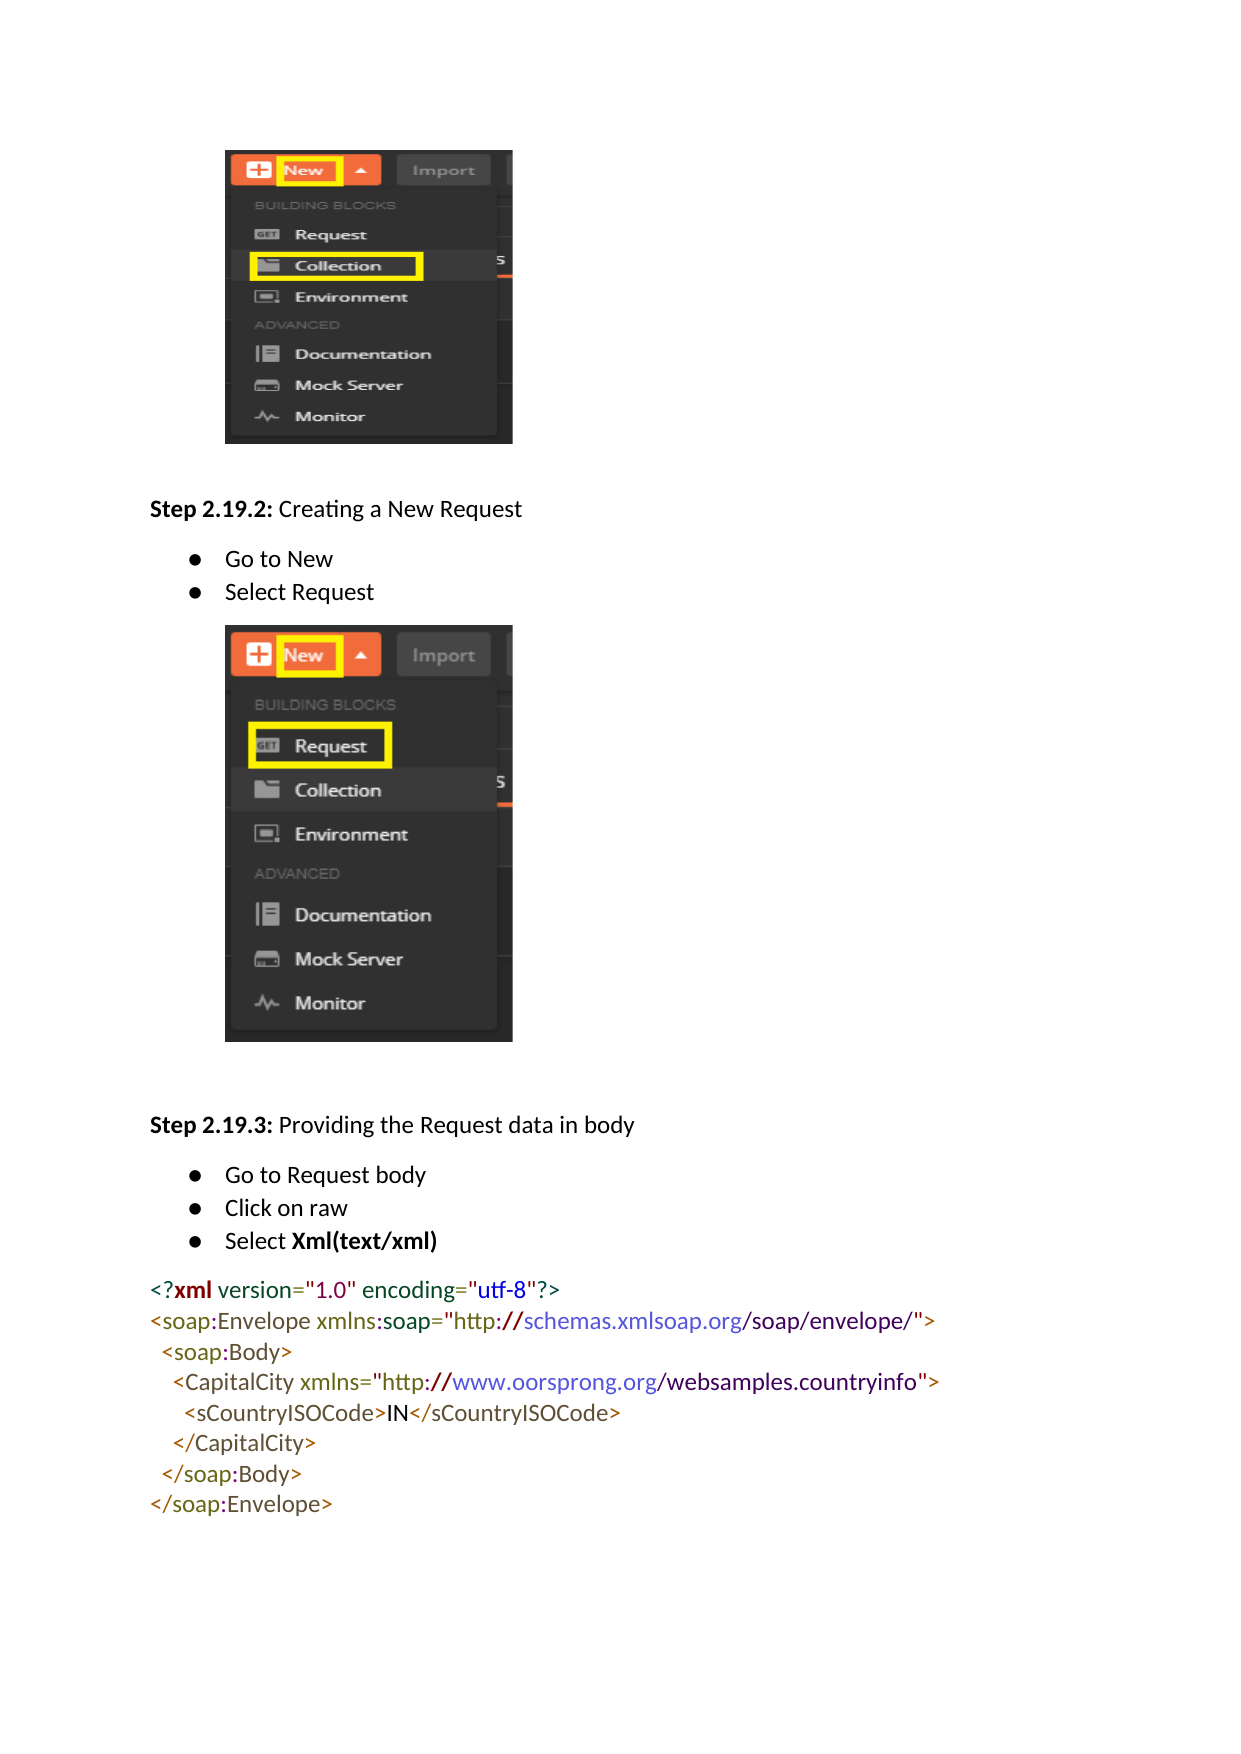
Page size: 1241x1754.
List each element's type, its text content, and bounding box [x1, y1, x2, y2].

list Select Xml(text/xml) [187, 1225, 1090, 1256]
text <soap:Body> [150, 1336, 1090, 1366]
list Select Request [187, 576, 1090, 606]
list Go to Request body [187, 1159, 1090, 1190]
text <sCountryISOCode>IN</sCountryISOCode> [150, 1397, 1090, 1427]
text </CapitalCity> [150, 1427, 1090, 1458]
list Go to New [187, 543, 1090, 573]
text Step 2.19.2: Creating a New Request [150, 493, 1090, 524]
text Step 2.19.3: Providing the Request data in body [150, 1109, 1090, 1140]
text <?xml version="1.0" encoding="utf-8"?> [150, 1274, 1090, 1305]
text <soap:Envelope xmlns:soap="http://schemas.xmlsoap.org/soap/envelope/"> [150, 1305, 1090, 1336]
list Click on raw [187, 1192, 1090, 1223]
picture [225, 150, 513, 444]
text </soap:Envelope> [150, 1488, 1090, 1519]
picture [225, 625, 513, 1042]
text </soap:Body> [150, 1458, 1090, 1488]
text <CapitalCity xmlns="http://www.oorsprong.org/websamples.countryinfo"> [150, 1366, 1090, 1397]
